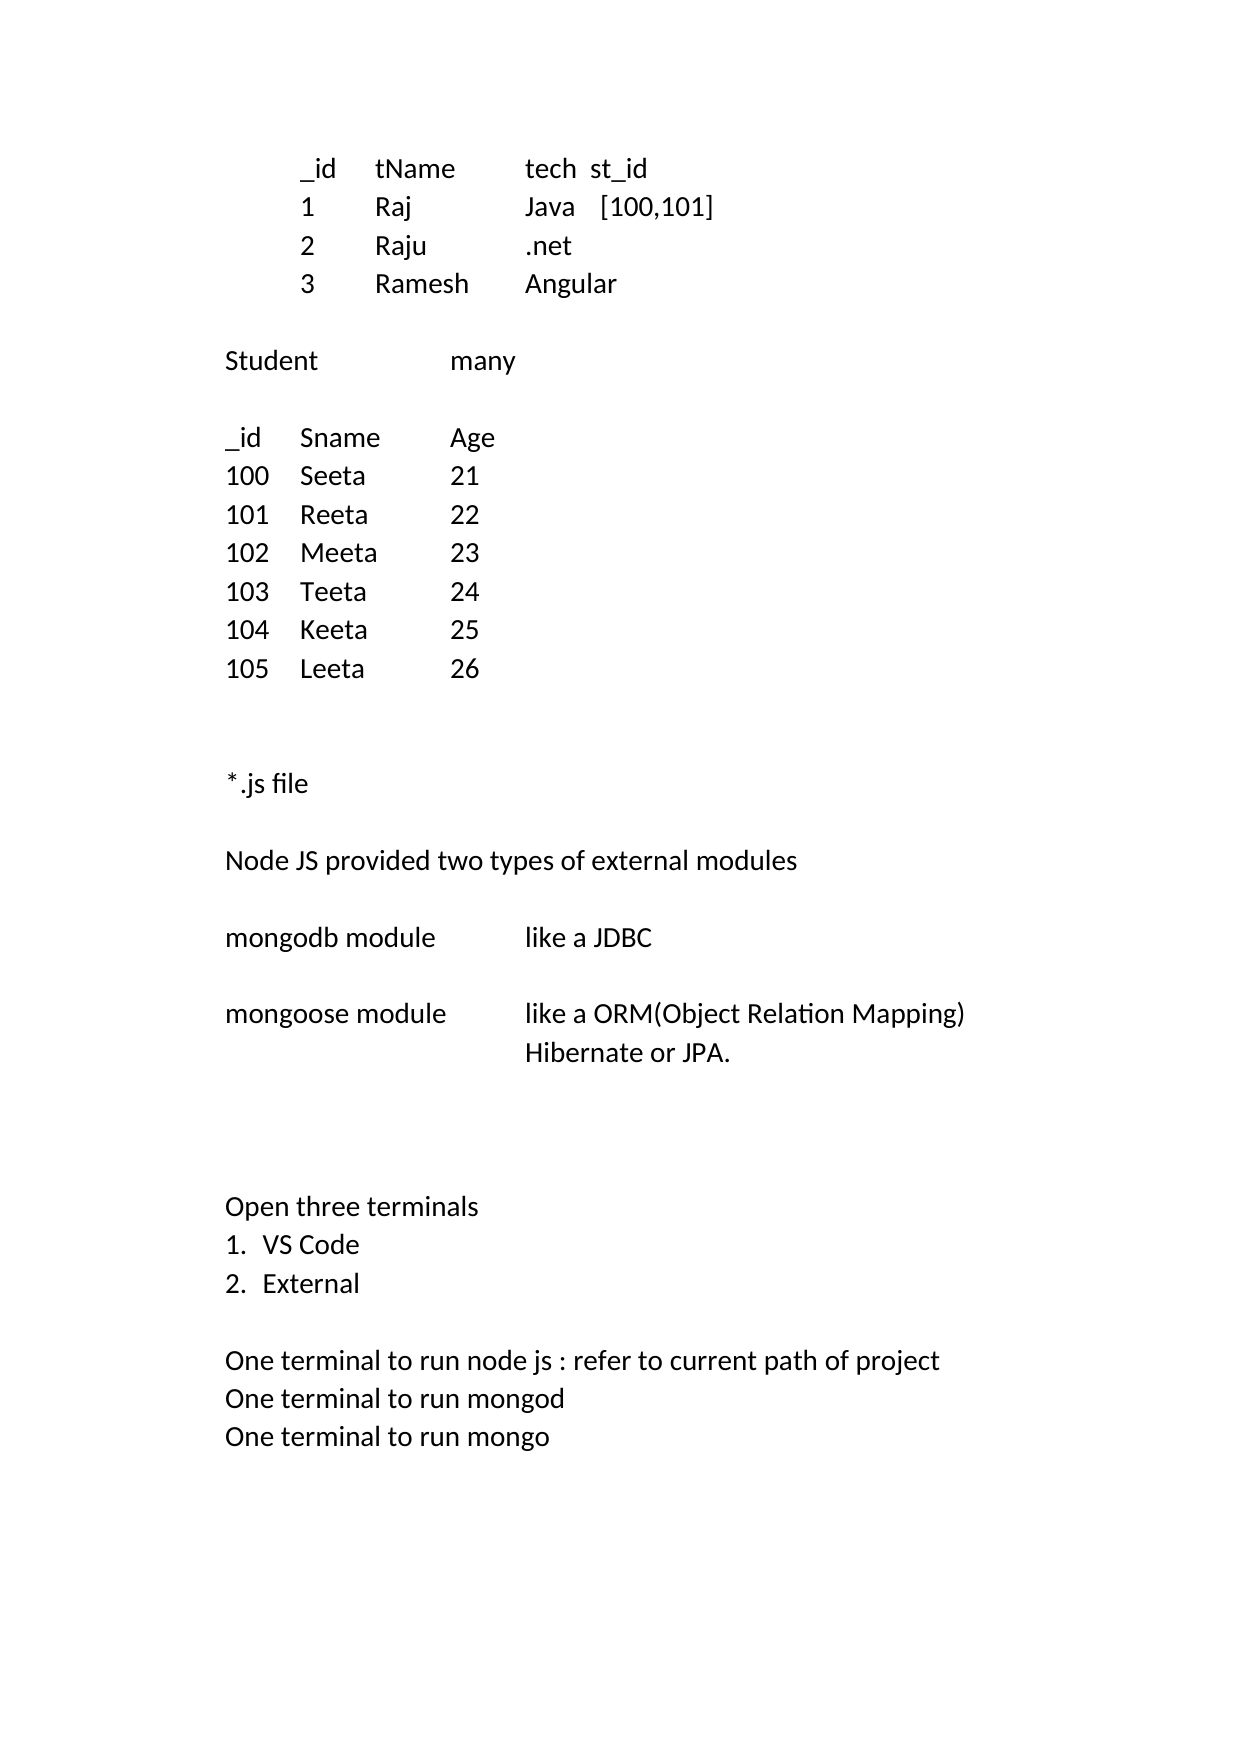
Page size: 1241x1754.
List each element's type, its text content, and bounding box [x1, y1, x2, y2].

list 104 Keeta 25 [225, 611, 1090, 647]
list One terminal to run mongod [225, 1380, 1090, 1416]
list _id Sname Age [225, 419, 1090, 455]
list 103 Teeta 24 [225, 573, 1090, 608]
list Open three terminals [225, 1188, 1090, 1223]
list *.js file [225, 765, 1090, 801]
list 102 Meeta 23 [225, 534, 1090, 570]
list Hibernate or JPA. [225, 1034, 1090, 1070]
list 1 Raj Java [100,101] [225, 188, 1090, 224]
list 3 Ramesh Angular [225, 265, 1090, 301]
list One terminal to run node js : refer to current path of project [225, 1342, 1090, 1377]
list 100 Seeta 21 [225, 457, 1090, 493]
list 105 Leeta 26 [225, 650, 1090, 685]
list 101 Reeta 22 [225, 496, 1090, 532]
list External [225, 1265, 1090, 1300]
list One terminal to run mongo [225, 1418, 1090, 1454]
list mongoose module like a ORM(Object Relation Mapping) [225, 996, 1090, 1031]
list Student many [225, 342, 1090, 378]
list Node JS provided two types of external modules [225, 842, 1090, 877]
list _id tName tech st_id [225, 150, 1090, 186]
list mongodb module like a JDBC [225, 919, 1090, 954]
list VS Code [225, 1226, 1090, 1262]
list 2 Raju .net [225, 227, 1090, 262]
